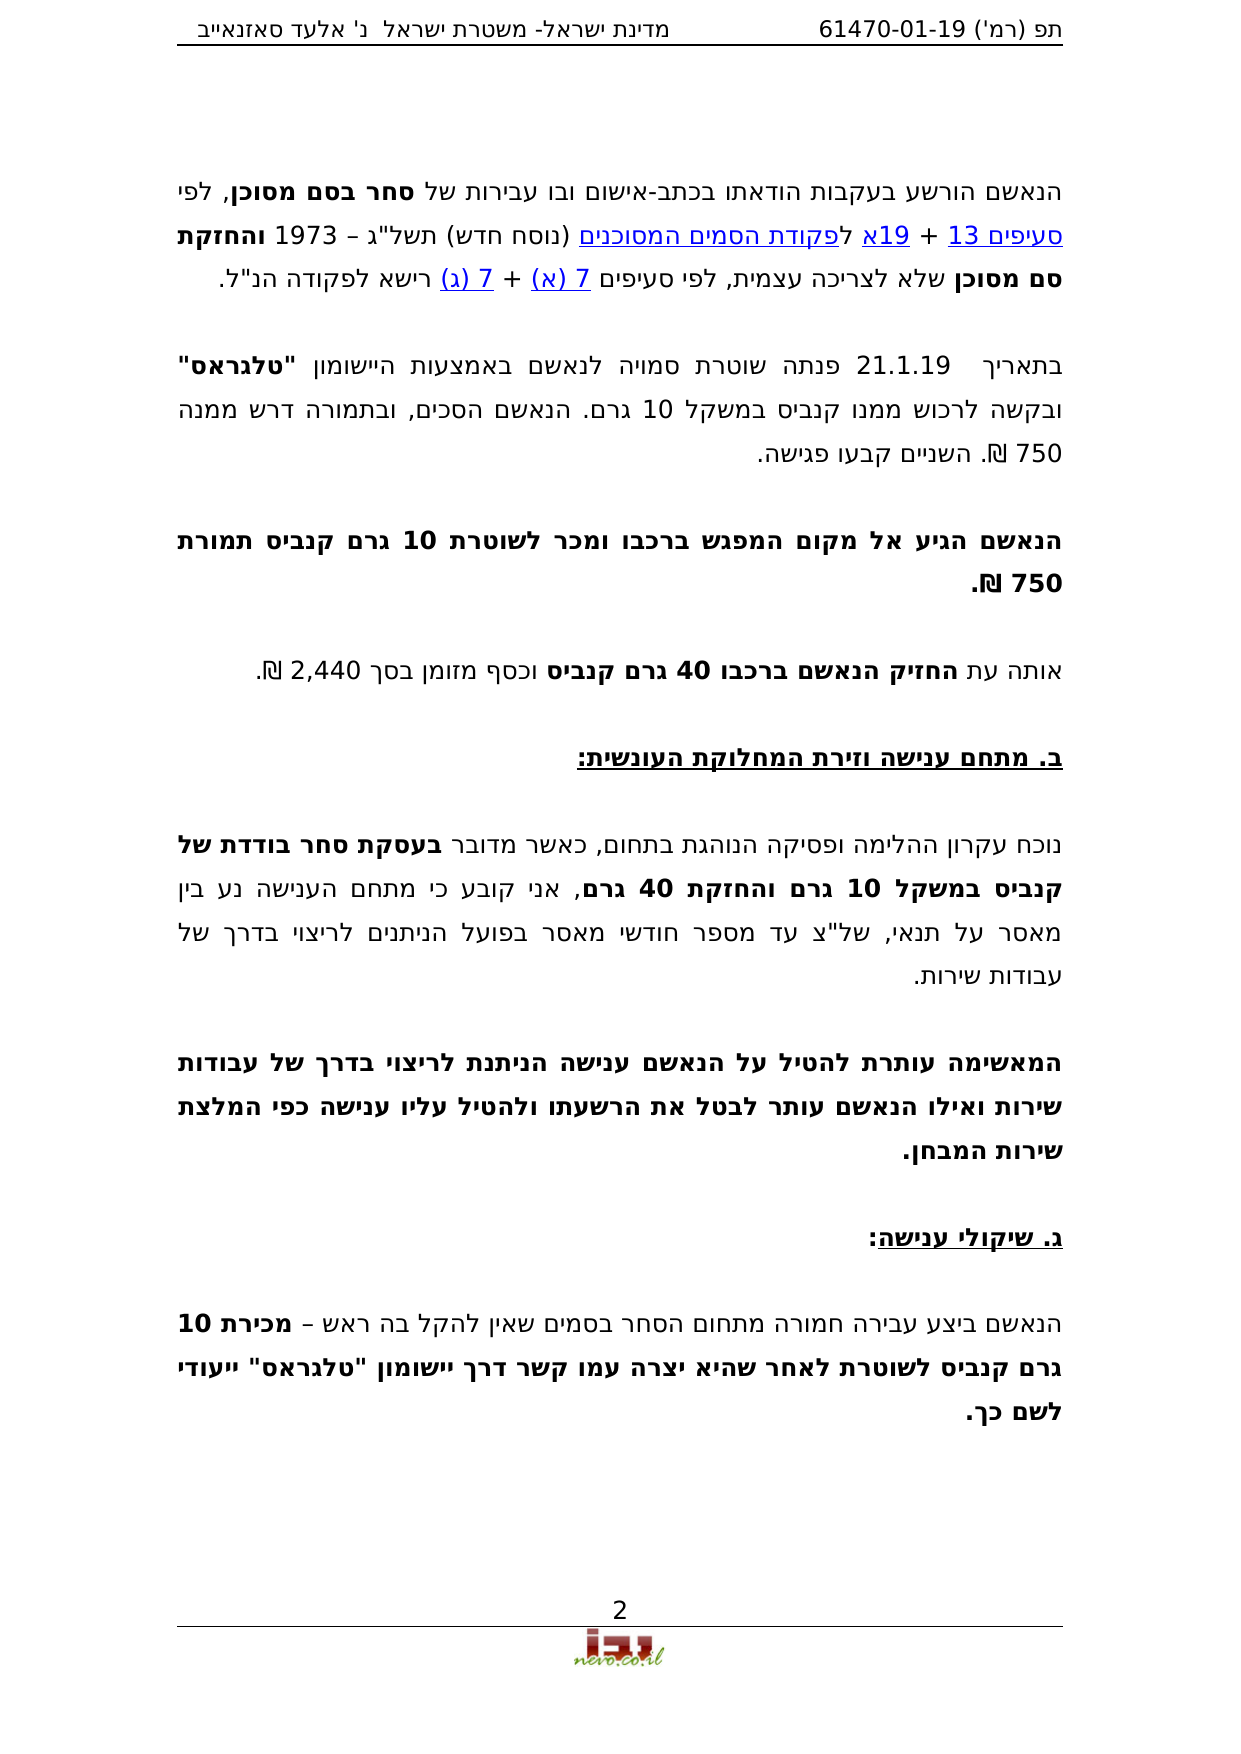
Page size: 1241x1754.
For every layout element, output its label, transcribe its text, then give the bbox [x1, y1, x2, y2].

picture [574, 1628, 666, 1667]
text המאשימה עותרת להטיל על הנאשם ענישה הניתנת לריצוי בדרך של עבודות שירות ואילו הנאשם עותר לבטל את הרשעתו ולהטיל עליו ענישה כפי המלצת שירות המבחן. [177, 1048, 1063, 1165]
text הנאשם הגיע אל מקום המפגש ברכבו ומכר לשוטרת 10 גרם קנביס תמורת 750 ₪. [177, 526, 1063, 599]
text ג. שיקולי ענישה: [177, 1223, 1063, 1252]
text נוכח עקרון ההלימה ופסיקה הנוהגת בתחום, כאשר מדובר בעסקת סחר בודדת של קנביס במשקל 10 גרם והחזקת 40 גרם, אני קובע כי מתחם הענישה נע בין מאסר על תנאי, של"צ עד מספר חודשי מאסר בפועל הניתנים לריצוי בדרך של עבודות שירות. [177, 830, 1063, 991]
text אותה עת החזיק הנאשם ברכבו 40 גרם קנביס וכסף מזומן בסך 2,440 ₪. [177, 657, 1063, 686]
text הנאשם הורשע בעקבות הודאתו בכתב-אישום ובו עבירות של סחר בסם מסוכן, לפי סעיפים 13 + 19א לפקודת הסמים המסוכנים (נוסח חדש) תשל"ג – 1973 והחזקת סם מסוכן שלא לצריכה עצמית, לפי סעיפים 7 (א) + 7 (ג) רישא לפקודה הנ"ל. [177, 177, 1063, 294]
text ב. מתחם ענישה וזירת המחלוקת העונשית: [177, 743, 1063, 773]
text בתאריך 21.1.19 פנתה שוטרת סמויה לנאשם באמצעות היישומון "טלגראס" ובקשה לרכוש ממנו קנביס במשקל 10 גרם. הנאשם הסכים, ובתמורה דרש ממנה 750 ₪. השניים קבעו פגישה. [177, 352, 1063, 468]
text הנאשם ביצע עבירה חמורה מתחום הסחר בסמים שאין להקל בה ראש – מכירת 10 גרם קנביס לשוטרת לאחר שהיא יצרה עמו קשר דרך יישומון "טלגראס" ייעודי לשם כך. [177, 1310, 1063, 1426]
